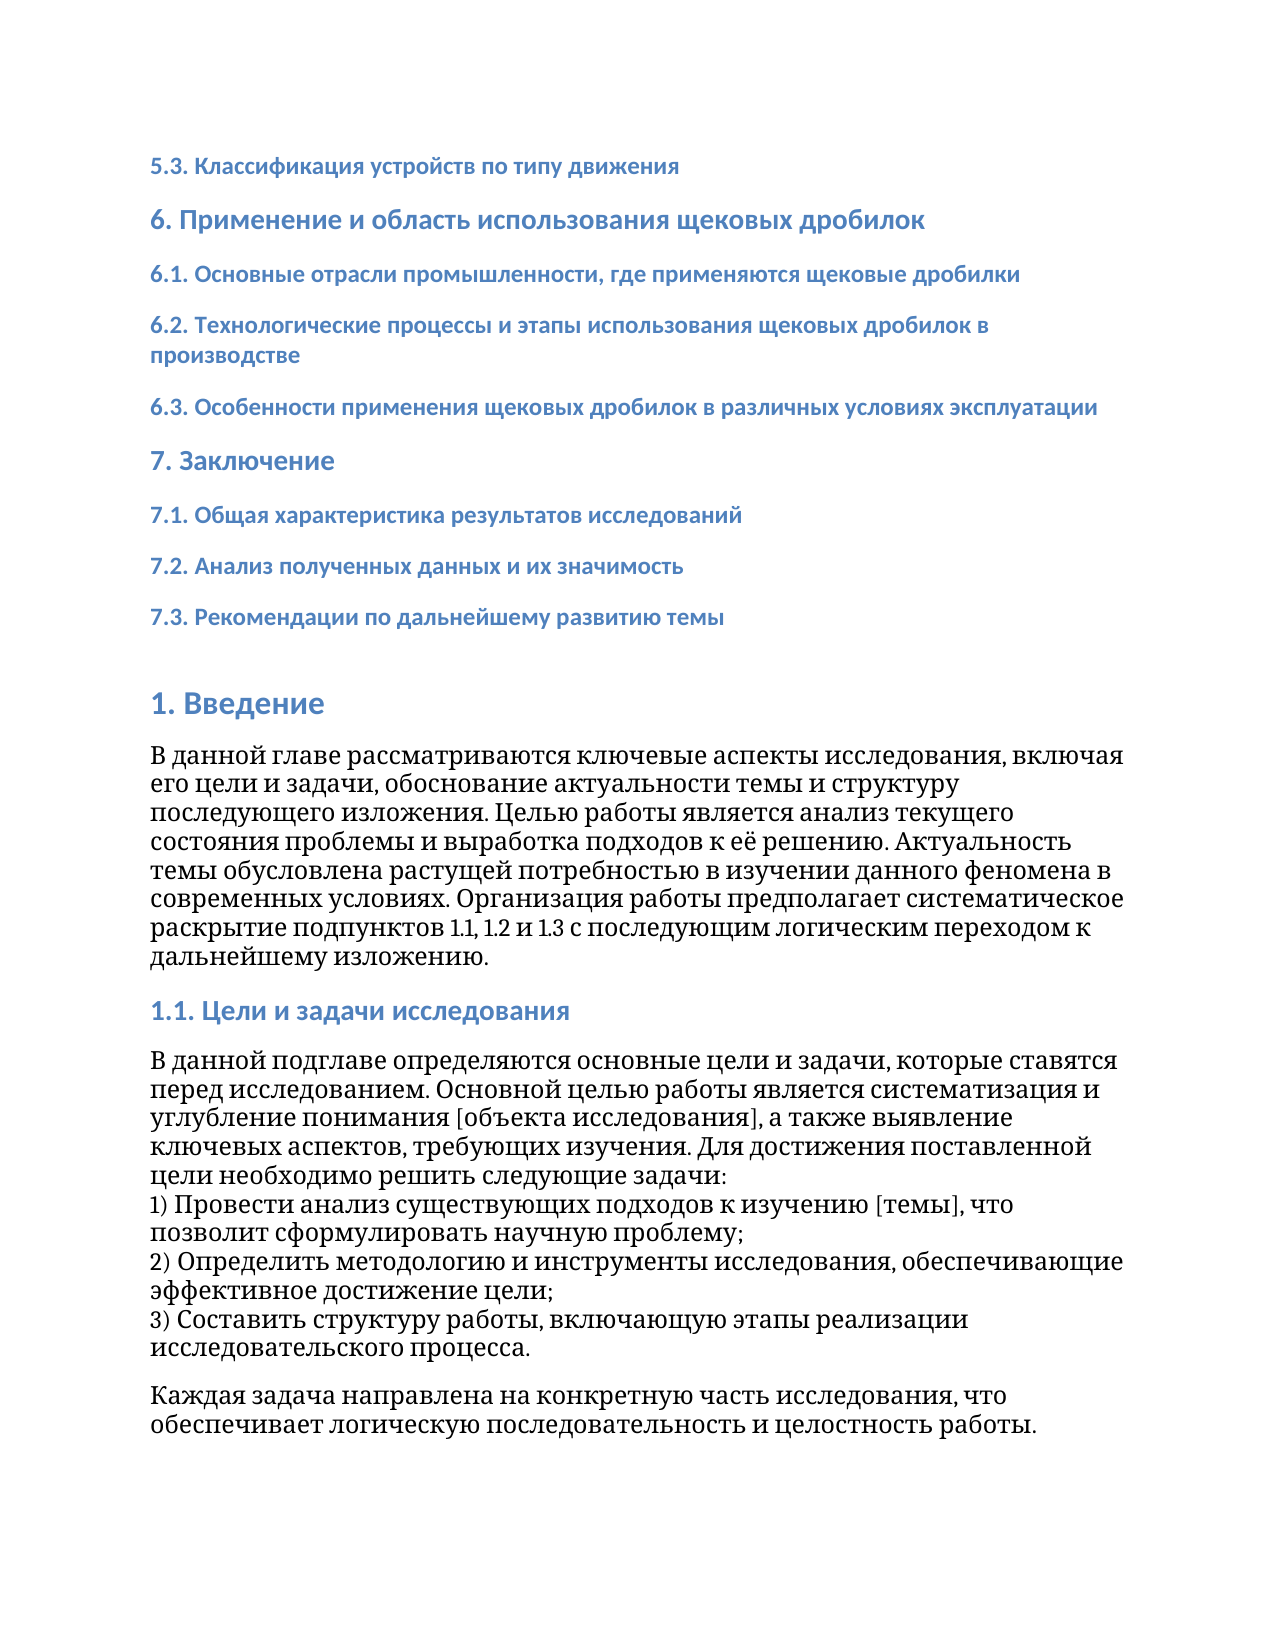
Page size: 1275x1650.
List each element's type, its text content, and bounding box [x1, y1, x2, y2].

subtitle 1. Введение [150, 682, 1125, 723]
text Каждая задача направлена на конкретную часть исследования, что обеспечивает логическую последовательность и целостность работы. [150, 1382, 1125, 1439]
subtitle 6. Применение и область использования щековых дробилок [150, 201, 1125, 237]
text В данной подглаве определяются основные цели и задачи, которые ставятся перед исследованием. Основной целью работы является систематизация и углубление понимания [объекта исследования], а также выявление ключевых аспектов, требующих изучения. Для достижения поставленной цели необходимо решить следующие задачи: 1) Провести анализ существующих подходов к изучению [темы], что позволит сформулировать научную проблему; 2) Определить методологию и инструменты исследования, обеспечивающие эффективное достижение цели; 3) Составить структуру работы, включающую этапы реализации исследовательского процесса. [150, 1047, 1125, 1363]
subtitle 7.1. Общая характеристика результатов исследований [150, 499, 1125, 529]
text В данной главе рассматриваются ключевые аспекты исследования, включая его цели и задачи, обоснование актуальности темы и структуру последующего изложения. Целью работы является анализ текущего состояния проблемы и выработка подходов к её решению. Актуальность темы обусловлена растущей потребностью в изучении данного феномена в современных условиях. Организация работы предполагает систематическое раскрытие подпунктов 1.1, 1.2 и 1.3 с последующим логическим переходом к дальнейшему изложению. [150, 742, 1125, 972]
subtitle 6.1. Основные отрасли промышленности, где применяются щековые дробилки [150, 258, 1125, 288]
subtitle 6.2. Технологические процессы и этапы использования щековых дробилок в производстве [150, 309, 1125, 370]
subtitle 1.1. Цели и задачи исследования [150, 992, 1125, 1028]
subtitle 6.3. Особенности применения щековых дробилок в различных условиях эксплуатации [150, 391, 1125, 422]
subtitle 7.3. Рекомендации по дальнейшему развитию темы [150, 602, 1125, 632]
subtitle 7.2. Анализ полученных данных и их значимость [150, 550, 1125, 581]
subtitle 7. Заключение [150, 442, 1125, 478]
subtitle 5.3. Классификация устройств по типу движения [150, 150, 1125, 181]
